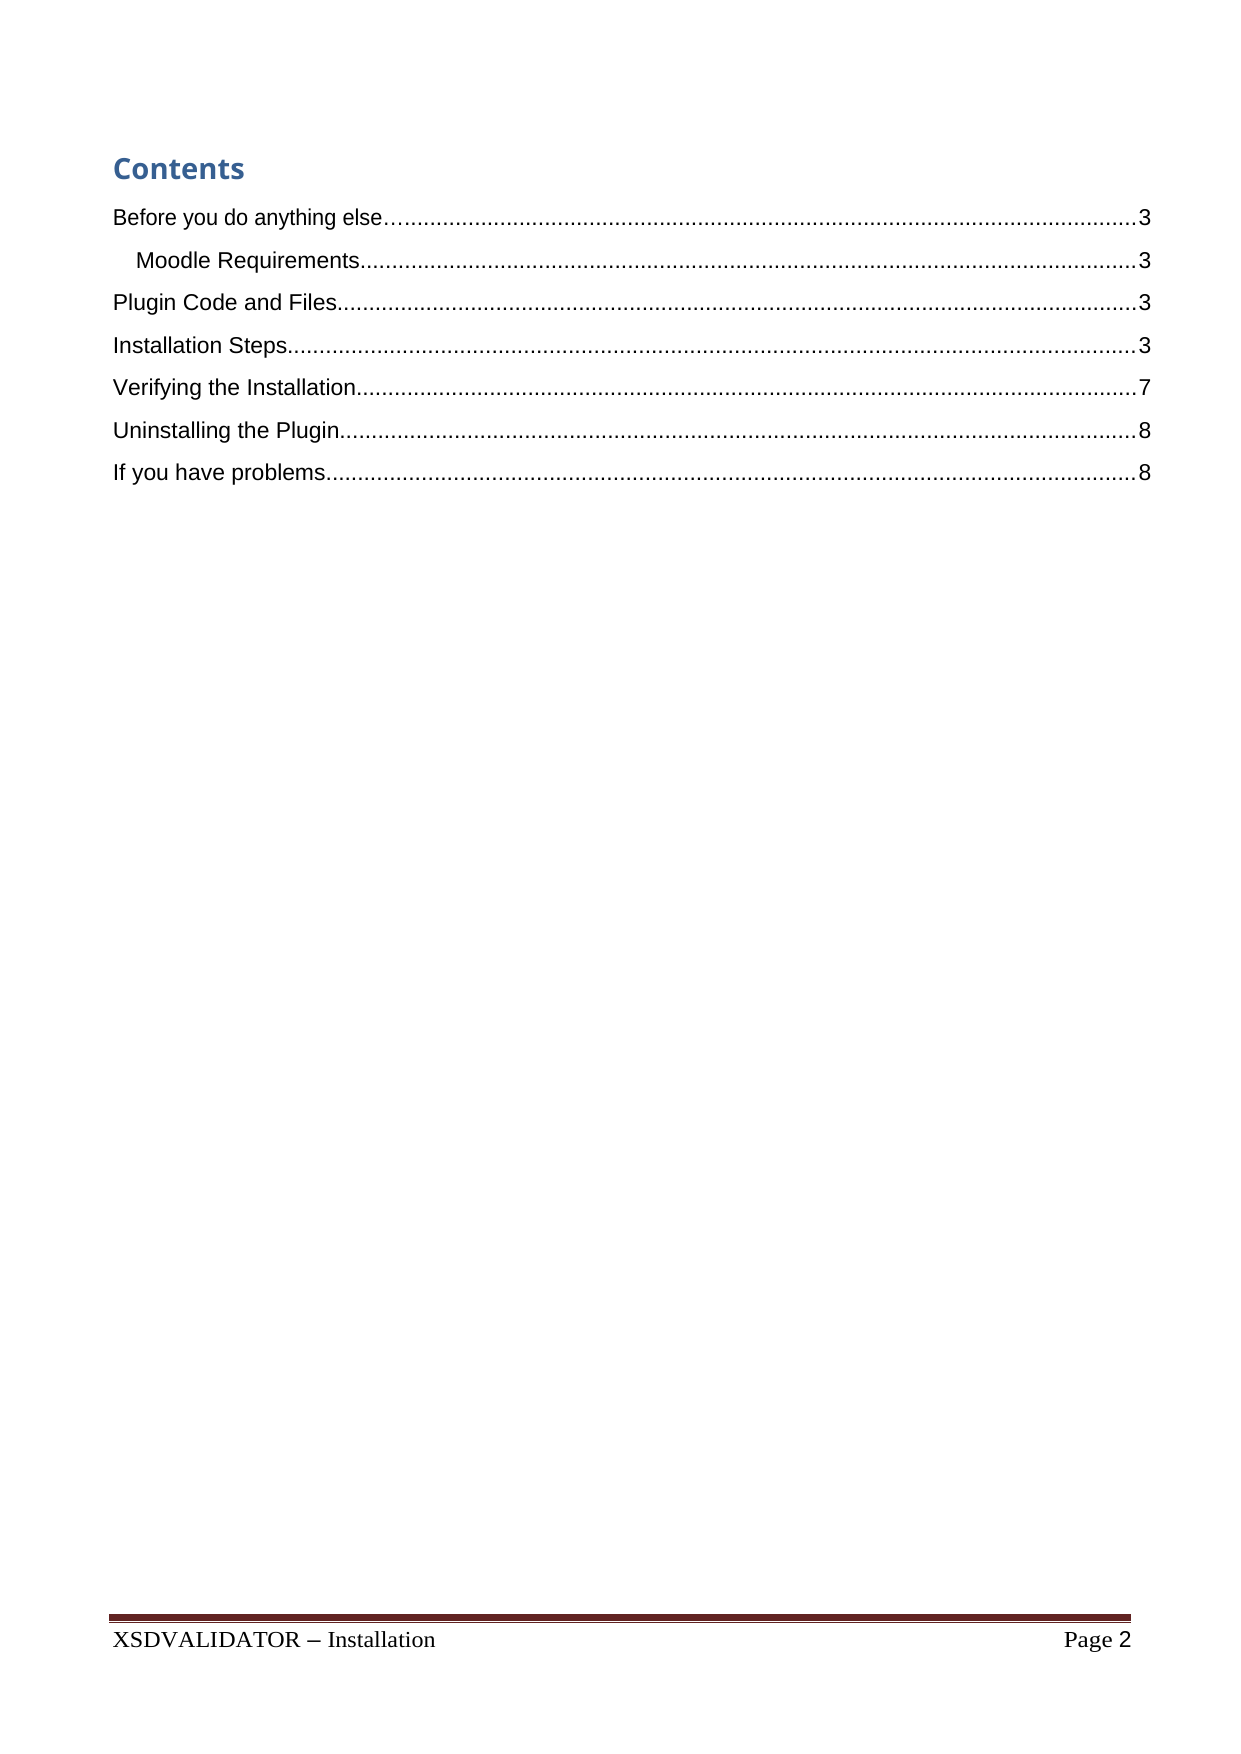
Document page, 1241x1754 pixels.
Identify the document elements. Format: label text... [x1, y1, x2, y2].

text Contents [113, 148, 1152, 188]
